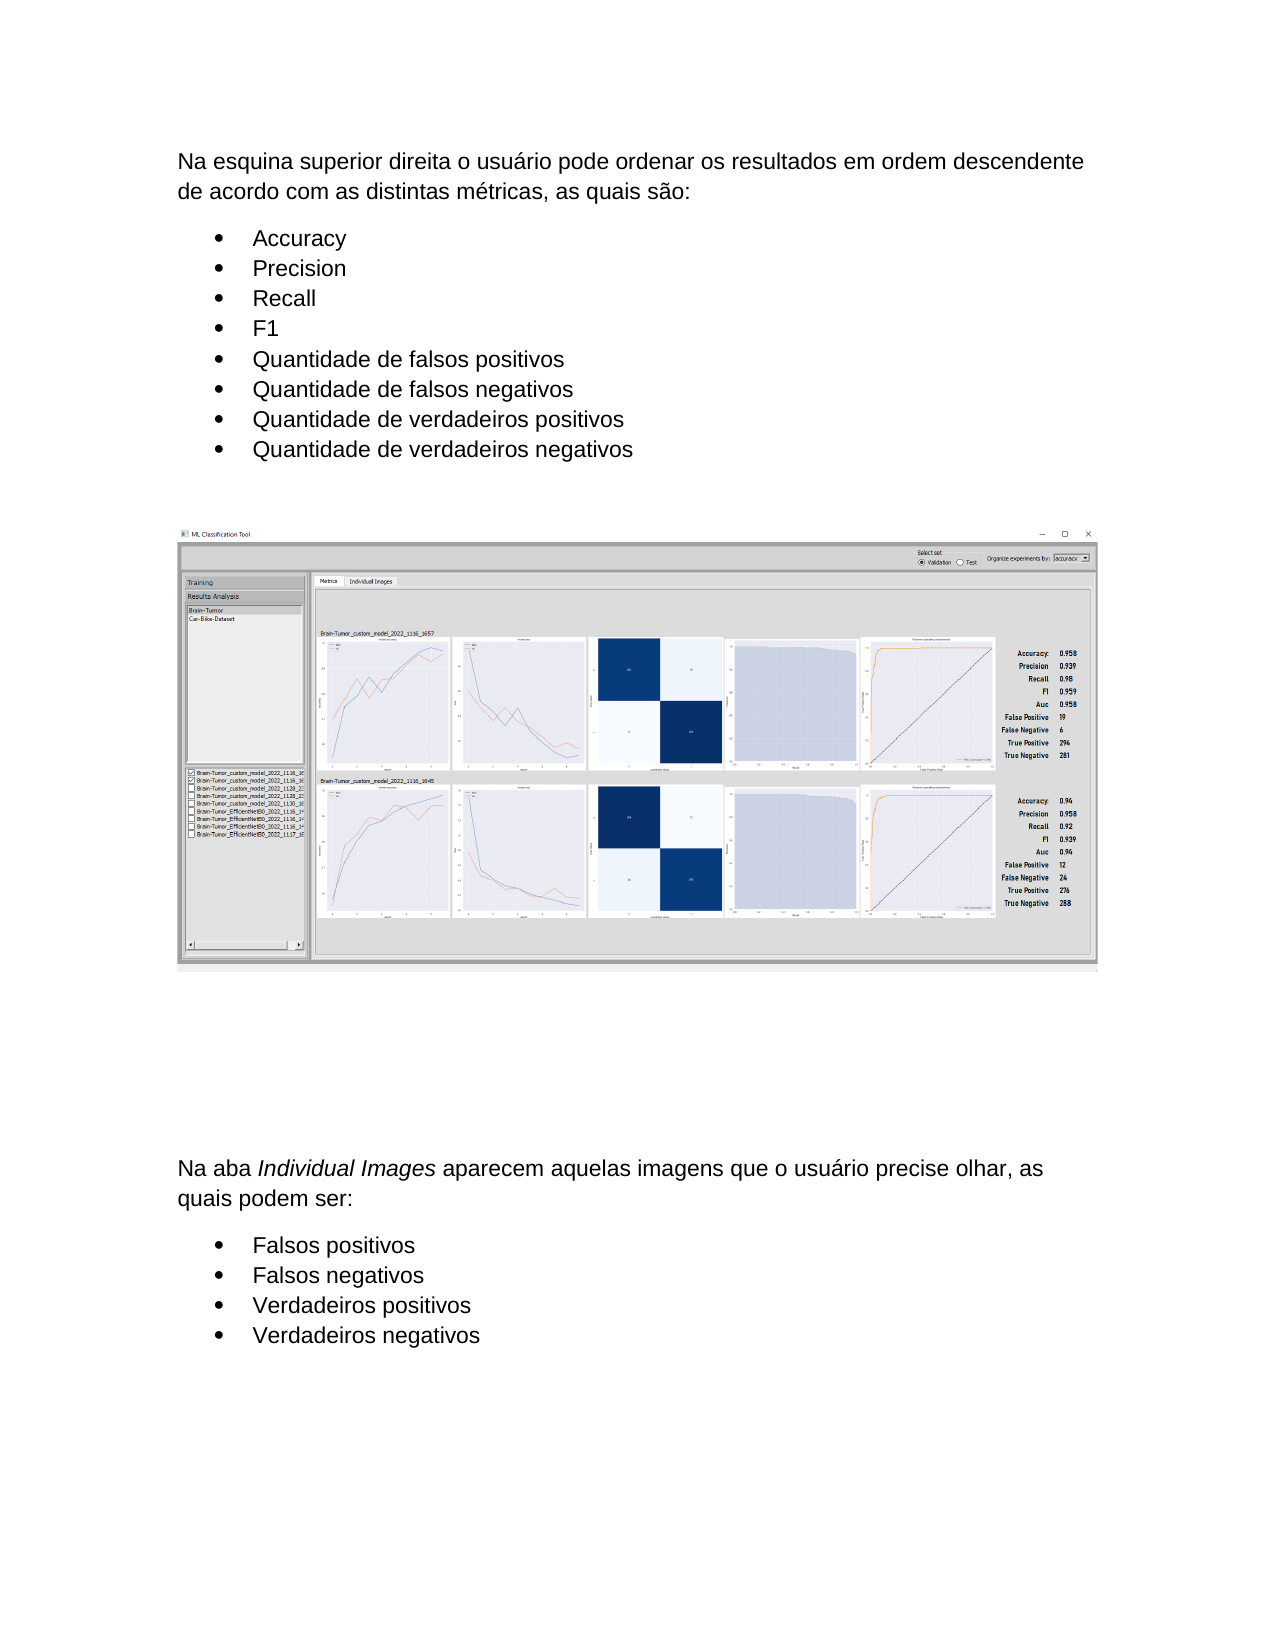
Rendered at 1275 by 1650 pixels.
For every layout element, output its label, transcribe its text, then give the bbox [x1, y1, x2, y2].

list Verdadeiros negativos [215, 1322, 1098, 1349]
list Precision [215, 255, 1098, 281]
list Quantidade de verdadeiros positivos [215, 406, 1098, 432]
text Na esquina superior direita o usuário pode ordenar os resultados em ordem descendente de acordo com as distintas métricas, as quais são: [177, 148, 1098, 204]
text Na aba Individual Images aparecem aquelas imagens que o usuário precise olhar, as quais podem ser: [177, 1154, 1098, 1211]
list Accuracy [215, 225, 1098, 251]
list Verdadeiros positivos [215, 1292, 1098, 1318]
list Quantidade de verdadeiros negativos [215, 436, 1098, 462]
list Quantidade de falsos negativos [215, 376, 1098, 402]
list Falsos positivos [215, 1232, 1098, 1258]
picture [177, 530, 1098, 972]
list Falsos negativos [215, 1262, 1098, 1288]
list Quantidade de falsos positivos [215, 346, 1098, 372]
list Recall [215, 285, 1098, 311]
list F1 [215, 315, 1098, 342]
